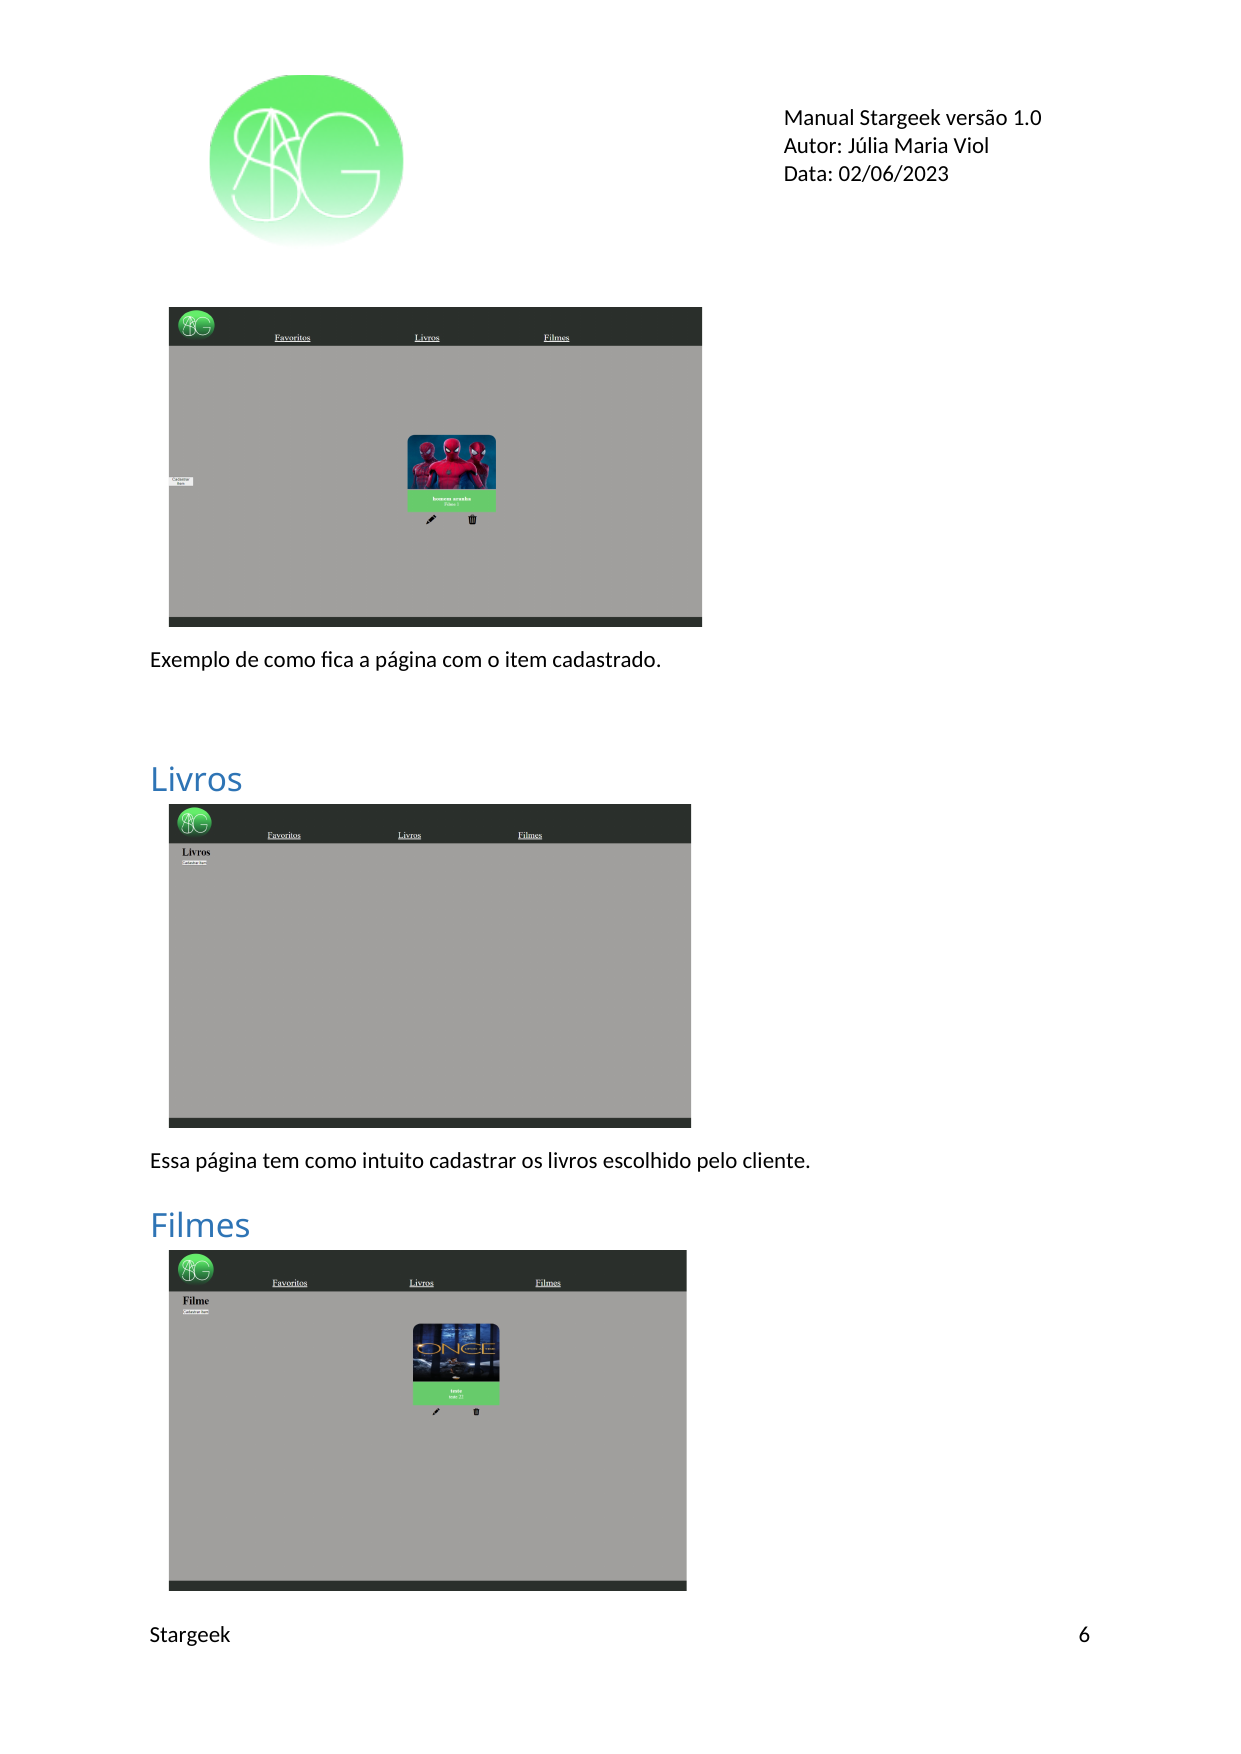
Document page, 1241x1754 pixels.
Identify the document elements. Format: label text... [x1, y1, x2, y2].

text Essa página tem como intuito cadastrar os livros escolhido pelo cliente. [150, 1146, 1090, 1174]
text Exemplo de como fica a página com o item cadastrado. [150, 645, 1090, 673]
subtitle Livros [150, 755, 1090, 801]
subtitle Filmes [150, 1202, 1090, 1247]
